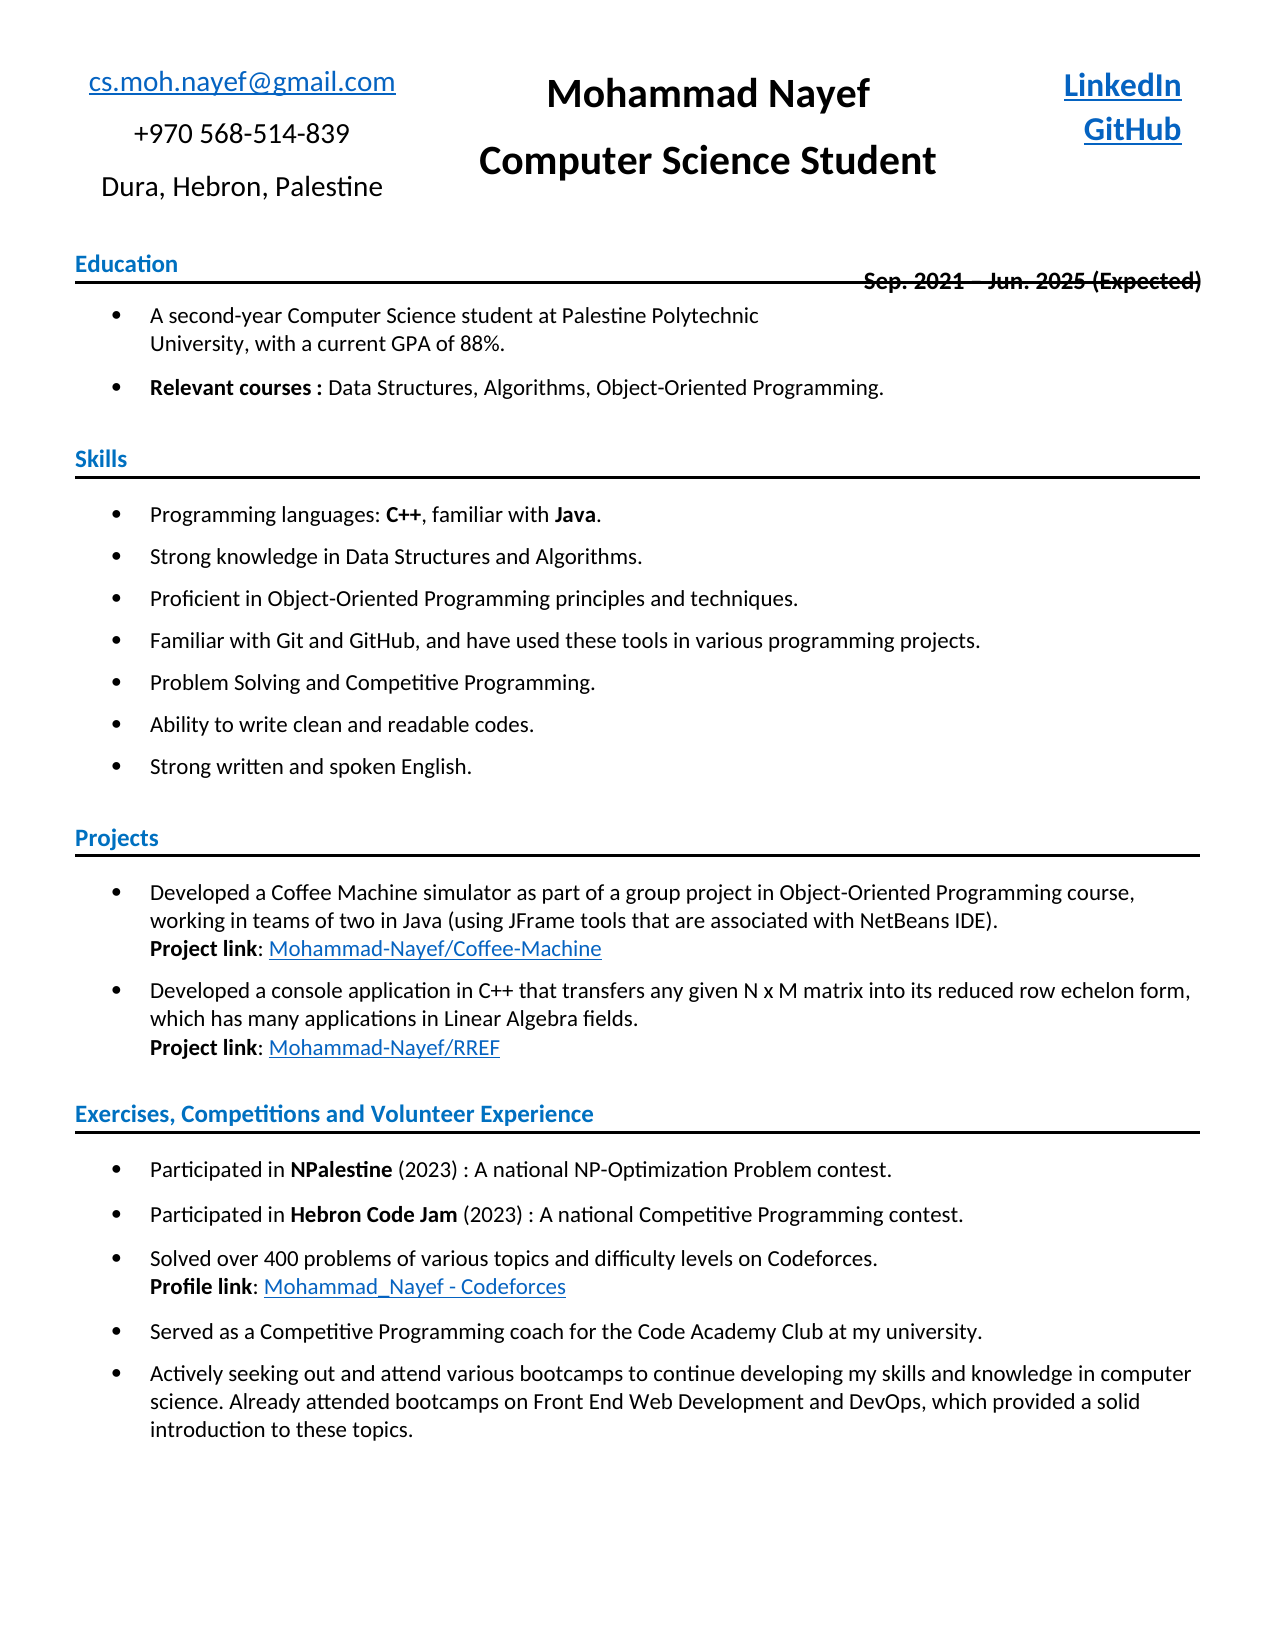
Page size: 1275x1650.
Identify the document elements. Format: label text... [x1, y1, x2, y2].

list Project link: Mohammad-Nayef/Coffee-Machine [150, 934, 1200, 963]
list Strong knowledge in Data Structures and Algorithms. [112, 542, 1200, 570]
list Familiar with Git and GitHub, and have used these tools in various programming projects. [112, 626, 1200, 654]
list Ability to write clean and readable codes. [112, 710, 1200, 738]
list Participated in Hebron Code Jam (2023) : A national Competitive Programming contest. [112, 1200, 1200, 1228]
list Actively seeking out and attend various bootcamps to continue developing my skills and knowledge in computer science. Already attended bootcamps on Front End Web Development and DevOps, which provided a solid introduction to these topics. [112, 1359, 1200, 1443]
list Project link: Mohammad-Nayef/RREF [150, 1033, 1200, 1061]
list Solved over 400 problems of various topics and difficulty levels on Codeforces. [112, 1244, 1200, 1272]
list Developed a Coffee Machine simulator as part of a group project in Object-Oriented Programming course, working in teams of two in Java (using JFrame tools that are associated with NetBeans IDE). [112, 878, 1200, 934]
text Exercises, Competitions and Volunteer Experience [75, 1098, 1200, 1131]
list Strong written and spoken English. [112, 752, 1200, 780]
list Profile link: Mohammad_Nayef - Codeforces [150, 1272, 1200, 1300]
list Developed a console application in C++ that transfers any given N x M matrix into its reduced row echelon form, which has many applications in Linear Algebra fields. [112, 977, 1200, 1033]
text Projects [75, 822, 1200, 854]
list Relevant courses : Data Structures, Algorithms, Object-Oriented Programming. [112, 373, 1200, 402]
list Programming languages: C++, familiar with Java. [112, 500, 1200, 528]
list Served as a Competitive Programming coach for the Code Academy Club at my university. [112, 1317, 1200, 1345]
text Skills [75, 443, 1200, 476]
list Participated in NPalestine (2023) : A national NP-Optimization Problem contest. [112, 1155, 1200, 1183]
list Proficient in Object-Oriented Programming principles and techniques. [112, 584, 1200, 612]
text Education [75, 248, 1200, 281]
list A second-year Computer Science student at Palestine Polytechnic University, with a current GPA of 88%. [112, 301, 1200, 357]
list Problem Solving and Competitive Programming. [112, 668, 1200, 696]
